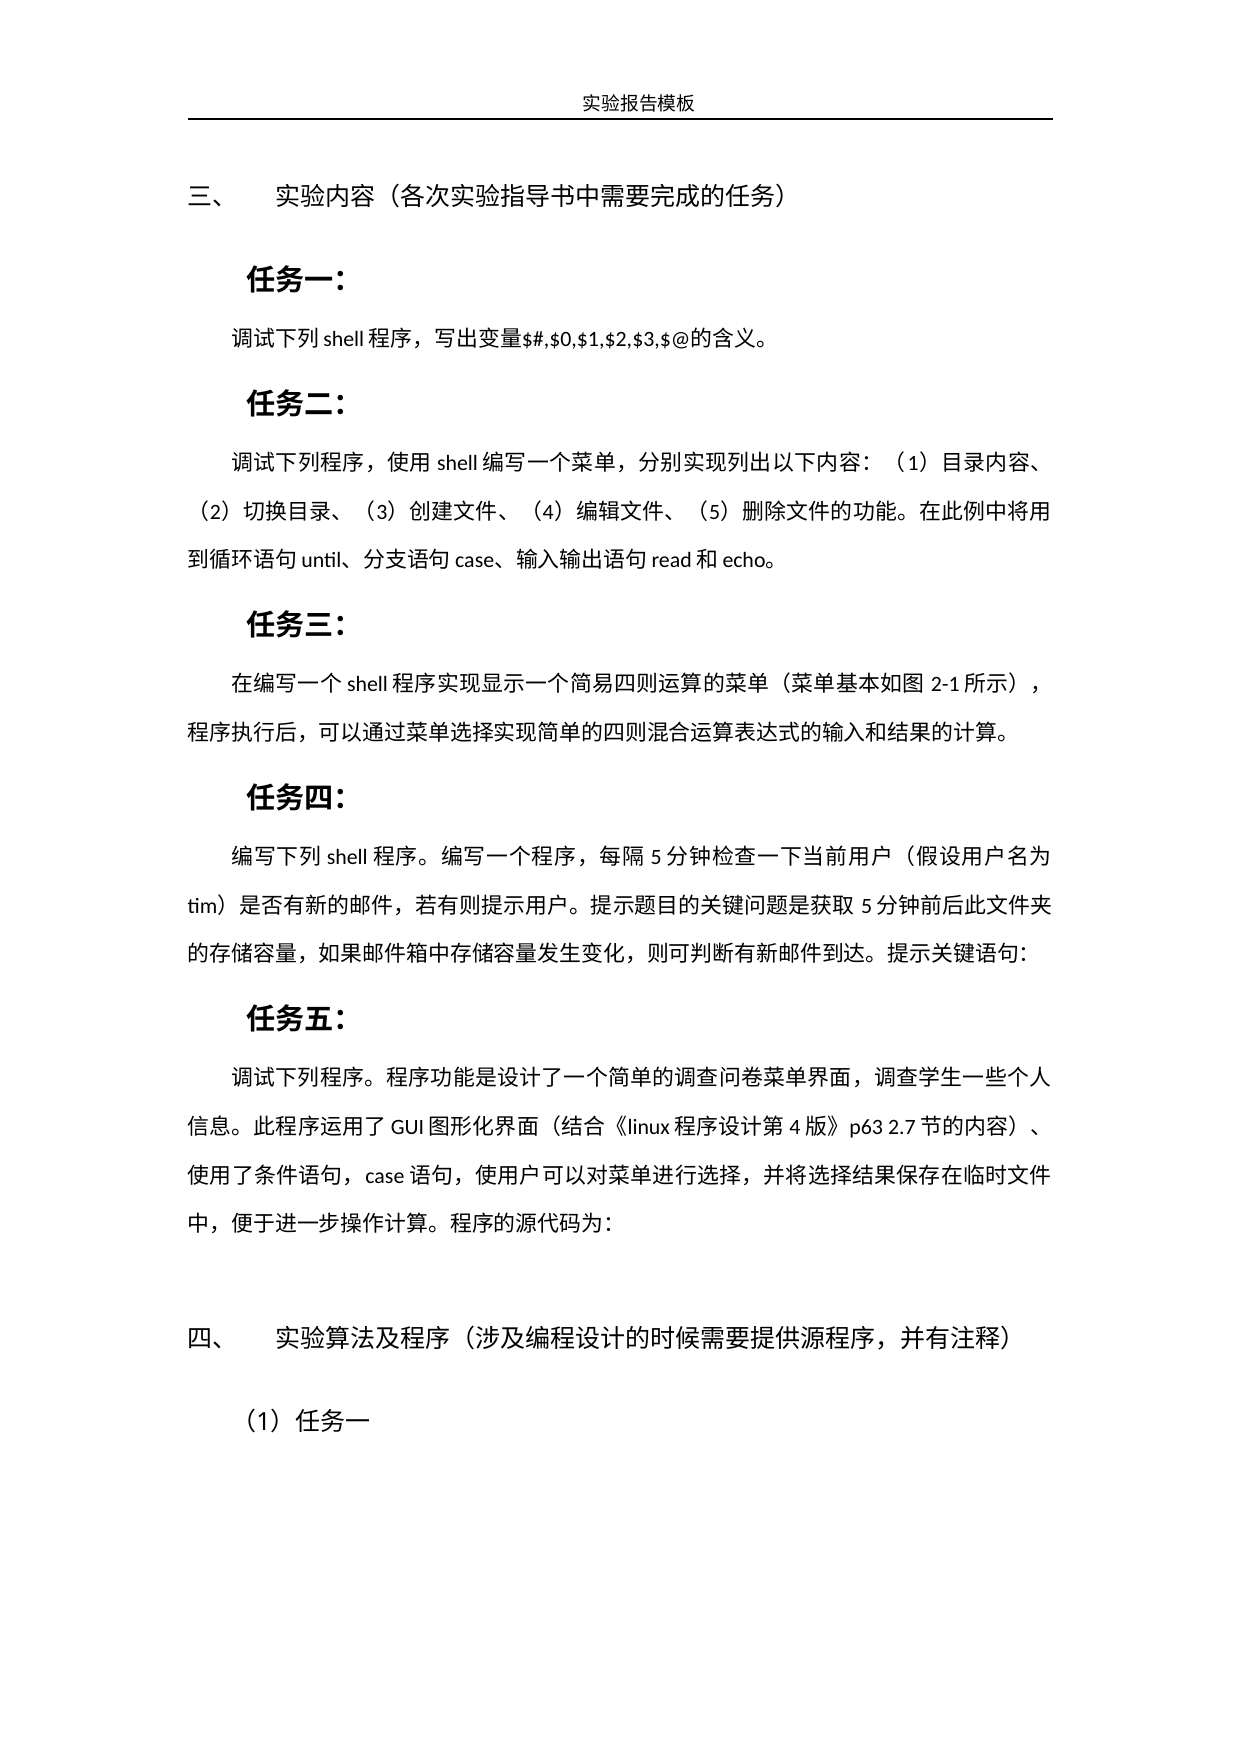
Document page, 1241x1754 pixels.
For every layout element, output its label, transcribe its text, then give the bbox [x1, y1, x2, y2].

text 任务三： [187, 590, 1053, 655]
text 任务五： [187, 984, 1053, 1049]
text 在编写一个shell程序实现显示一个简易四则运算的菜单（菜单基本如图2-1所示），程序执行后，可以通过菜单选择实现简单的四则混合运算表达式的输入和结果的计算。 [187, 666, 1053, 747]
list 实验算法及程序（涉及编程设计的时候需要提供源程序，并有注释） [187, 1304, 1053, 1369]
text 任务四： [187, 763, 1053, 828]
list 实验内容（各次实验指导书中需要完成的任务） [187, 162, 1053, 227]
text 调试下列程序。程序功能是设计了一个简单的调查问卷菜单界面，调查学生一些个人信息。此程序运用了GUI图形化界面（结合《linux程序设计第4版》p63 2.7节的内容）、使用了条件语句，case语句，使用户可以对菜单进行选择，并将选择结果保存在临时文件中，便于进一步操作计算。程序的源代码为： [187, 1060, 1053, 1238]
text 任务二： [187, 369, 1053, 434]
text 任务一： [187, 245, 1053, 310]
text 调试下列程序，使用shell编写一个菜单，分别实现列出以下内容：（1）目录内容、（2）切换目录、（3）创建文件、（4）编辑文件、（5）删除文件的功能。在此例中将用到循环语句until、分支语句case、输入输出语句read和echo。 [187, 444, 1053, 574]
text 调试下列shell程序，写出变量$#,$0,$1,$2,$3,$@的含义。 [187, 321, 1053, 353]
text 编写下列shell程序。编写一个程序，每隔5分钟检查一下当前用户（假设用户名为tim）是否有新的邮件，若有则提示用户。提示题目的关键问题是获取5分钟前后此文件夹的存储容量，如果邮件箱中存储容量发生变化，则可判断有新邮件到达。提示关键语句： [187, 838, 1053, 968]
list 任务一 [187, 1387, 1053, 1452]
